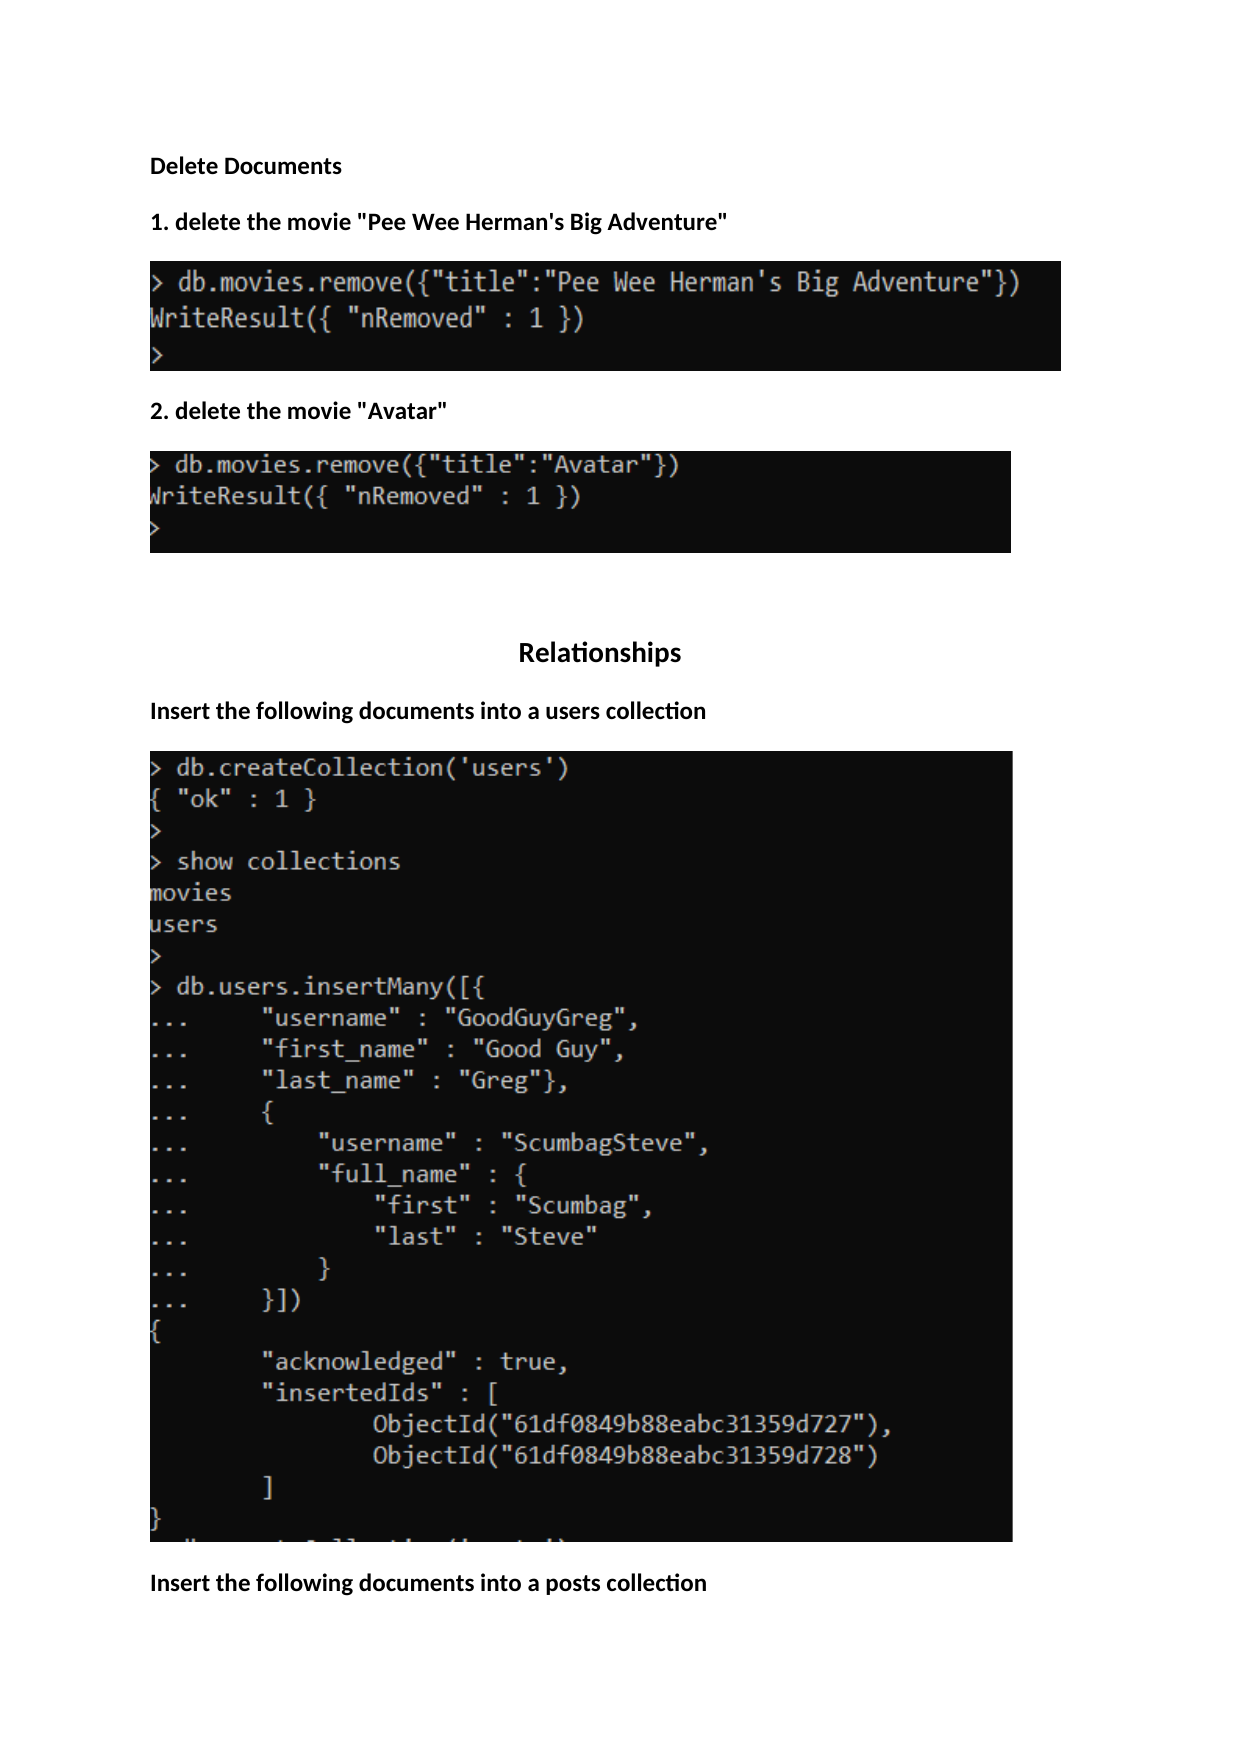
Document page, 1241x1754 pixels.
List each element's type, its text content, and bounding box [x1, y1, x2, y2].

picture [150, 261, 1061, 371]
text Relationships [150, 634, 1090, 669]
text Insert the following documents into a posts collection [150, 1567, 1090, 1597]
picture [150, 751, 1013, 1542]
picture [150, 451, 1011, 553]
text Delete Documents [150, 150, 1090, 181]
text 1. delete the movie "Pee Wee Herman's Big Adventure" [150, 206, 1090, 236]
text 2. delete the movie "Avatar" [150, 395, 1090, 426]
text Insert the following documents into a users collection [150, 695, 1090, 726]
